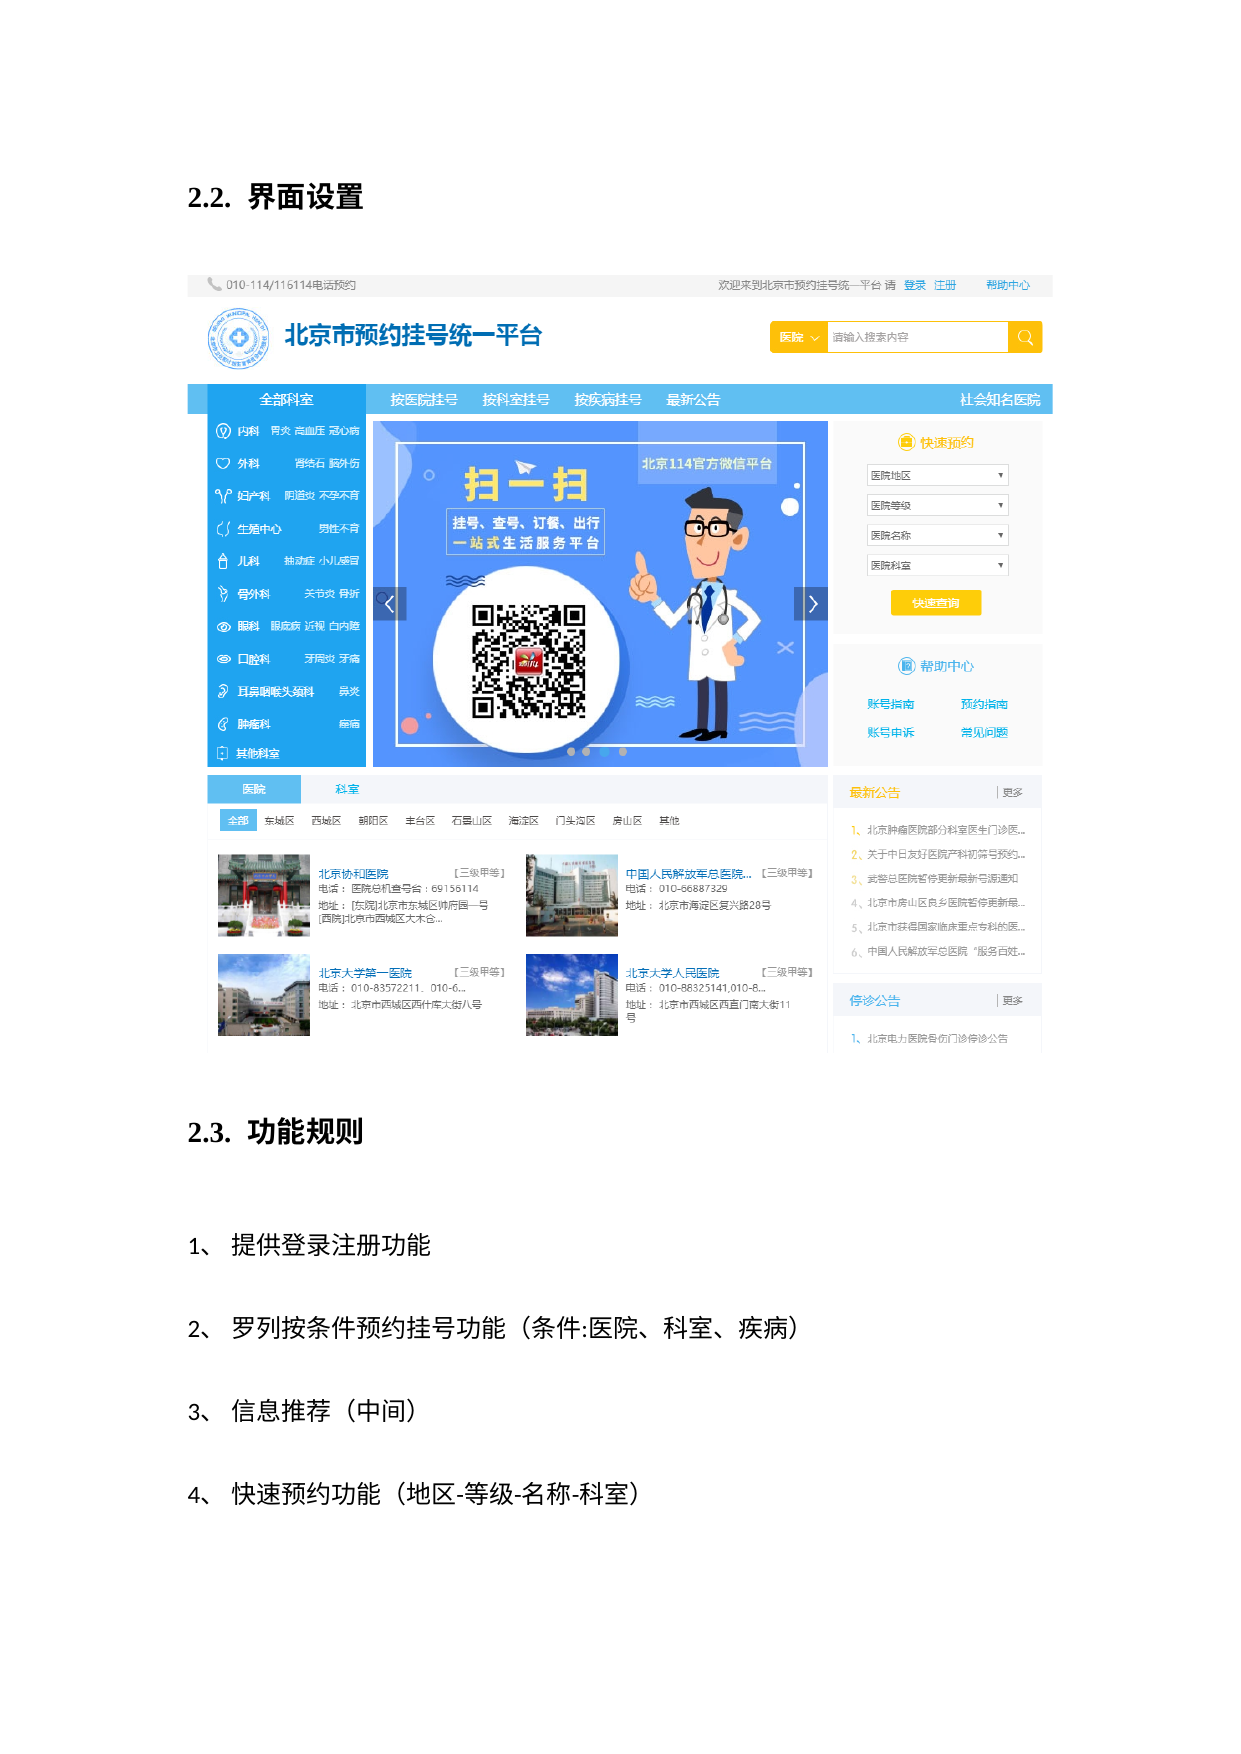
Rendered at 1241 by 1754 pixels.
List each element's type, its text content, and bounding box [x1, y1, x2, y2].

picture [187, 275, 1053, 1053]
list 罗列按条件预约挂号功能（条件:医院、科室、疾病） [187, 1294, 1053, 1359]
list 提供登录注册功能 [187, 1211, 1053, 1276]
list 快速预约功能（地区-等级-名称-科室） [187, 1460, 1053, 1525]
subtitle 功能规则 [187, 1097, 1053, 1162]
list 信息推荐（中间） [187, 1377, 1053, 1442]
subtitle 界面设置 [187, 162, 1053, 227]
